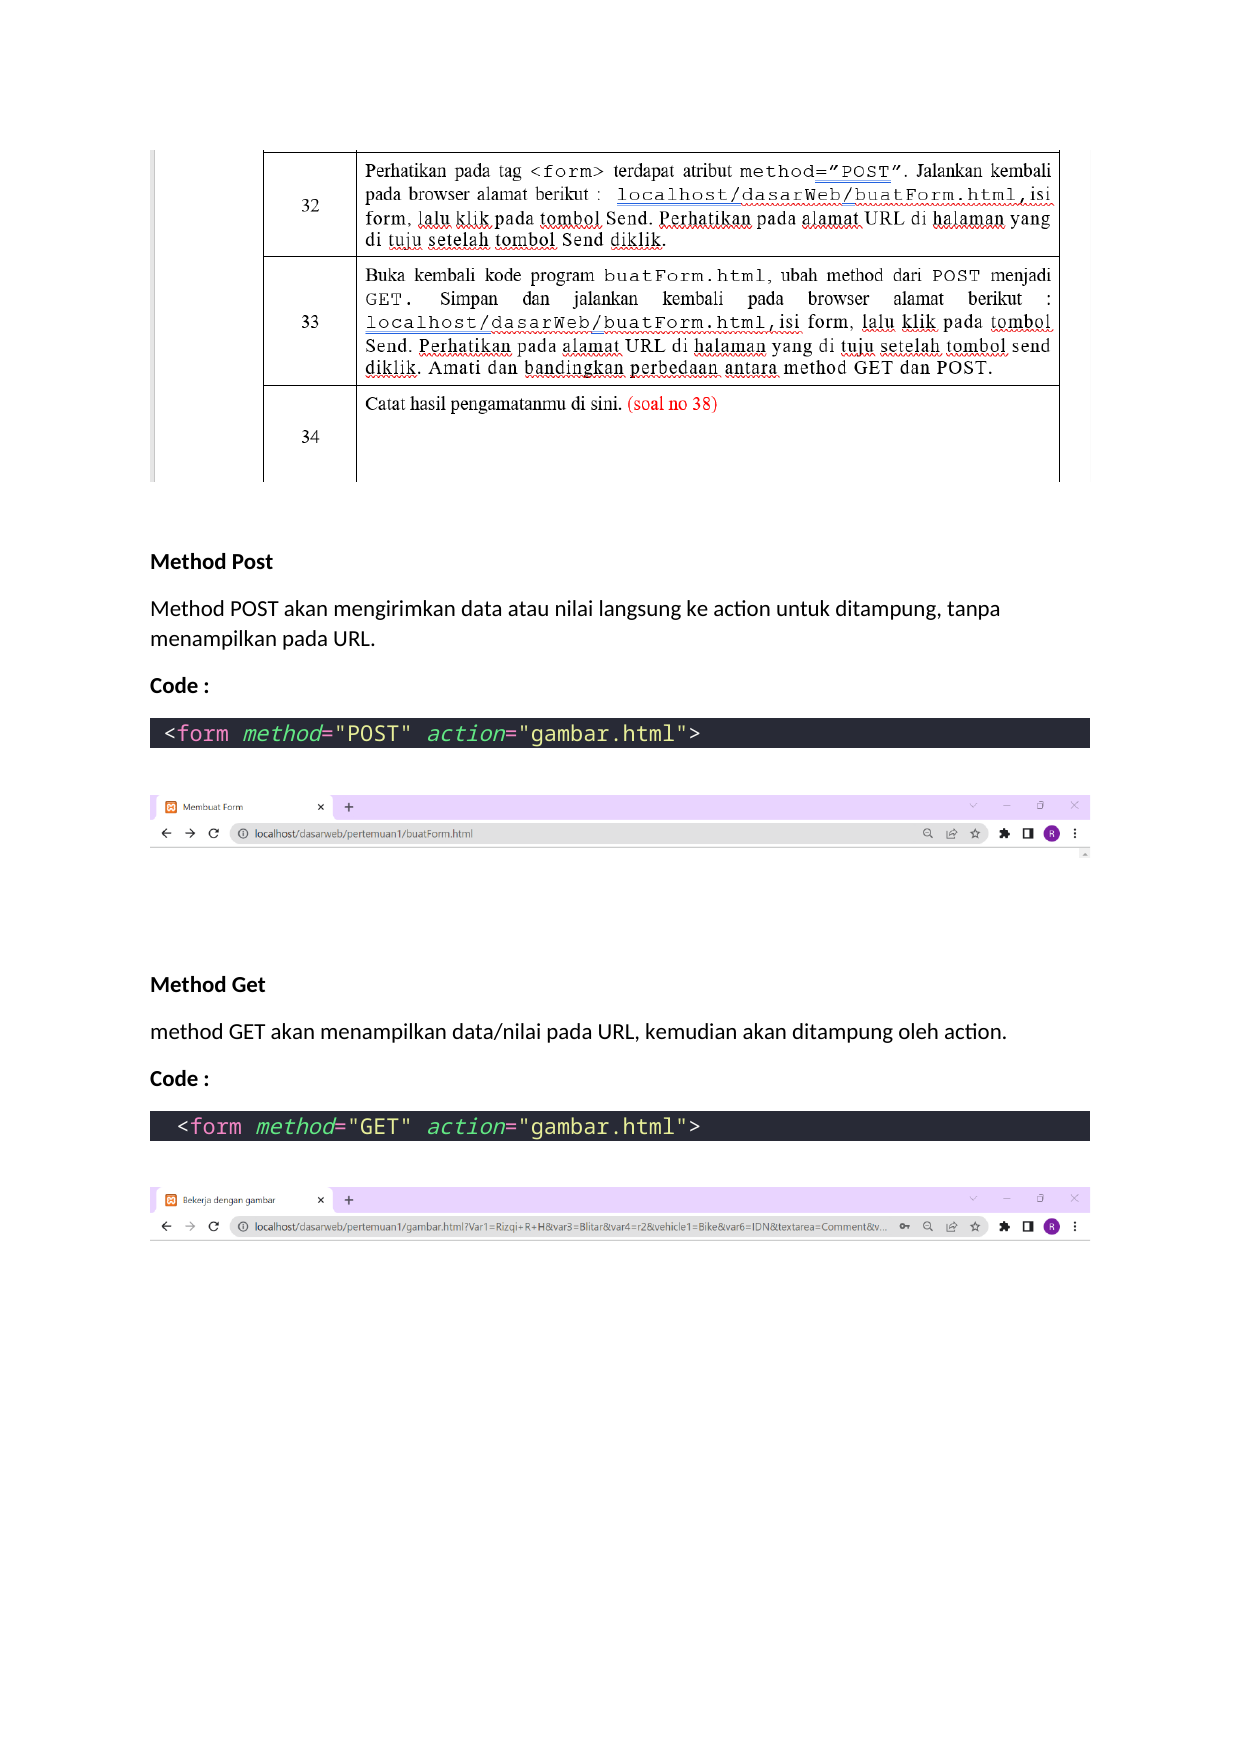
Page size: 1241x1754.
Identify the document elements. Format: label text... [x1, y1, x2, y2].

text Code : [150, 1064, 1090, 1092]
text <form method="POST" action="gambar.html"> [150, 718, 1090, 748]
text Method Get [150, 970, 1090, 998]
text Method POST akan mengirimkan data atau nilai langsung ke action untuk ditampung, tanpa menampilkan pada URL. [150, 594, 1090, 653]
picture [150, 150, 1091, 482]
picture [150, 795, 1091, 858]
text <form method="GET" action="gambar.html"> [150, 1111, 1090, 1141]
text Code : [150, 671, 1090, 699]
text method GET akan menampilkan data/nilai pada URL, kemudian akan ditampung oleh action. [150, 1017, 1090, 1045]
picture [150, 1187, 1091, 1244]
text Method Post [150, 547, 1090, 576]
